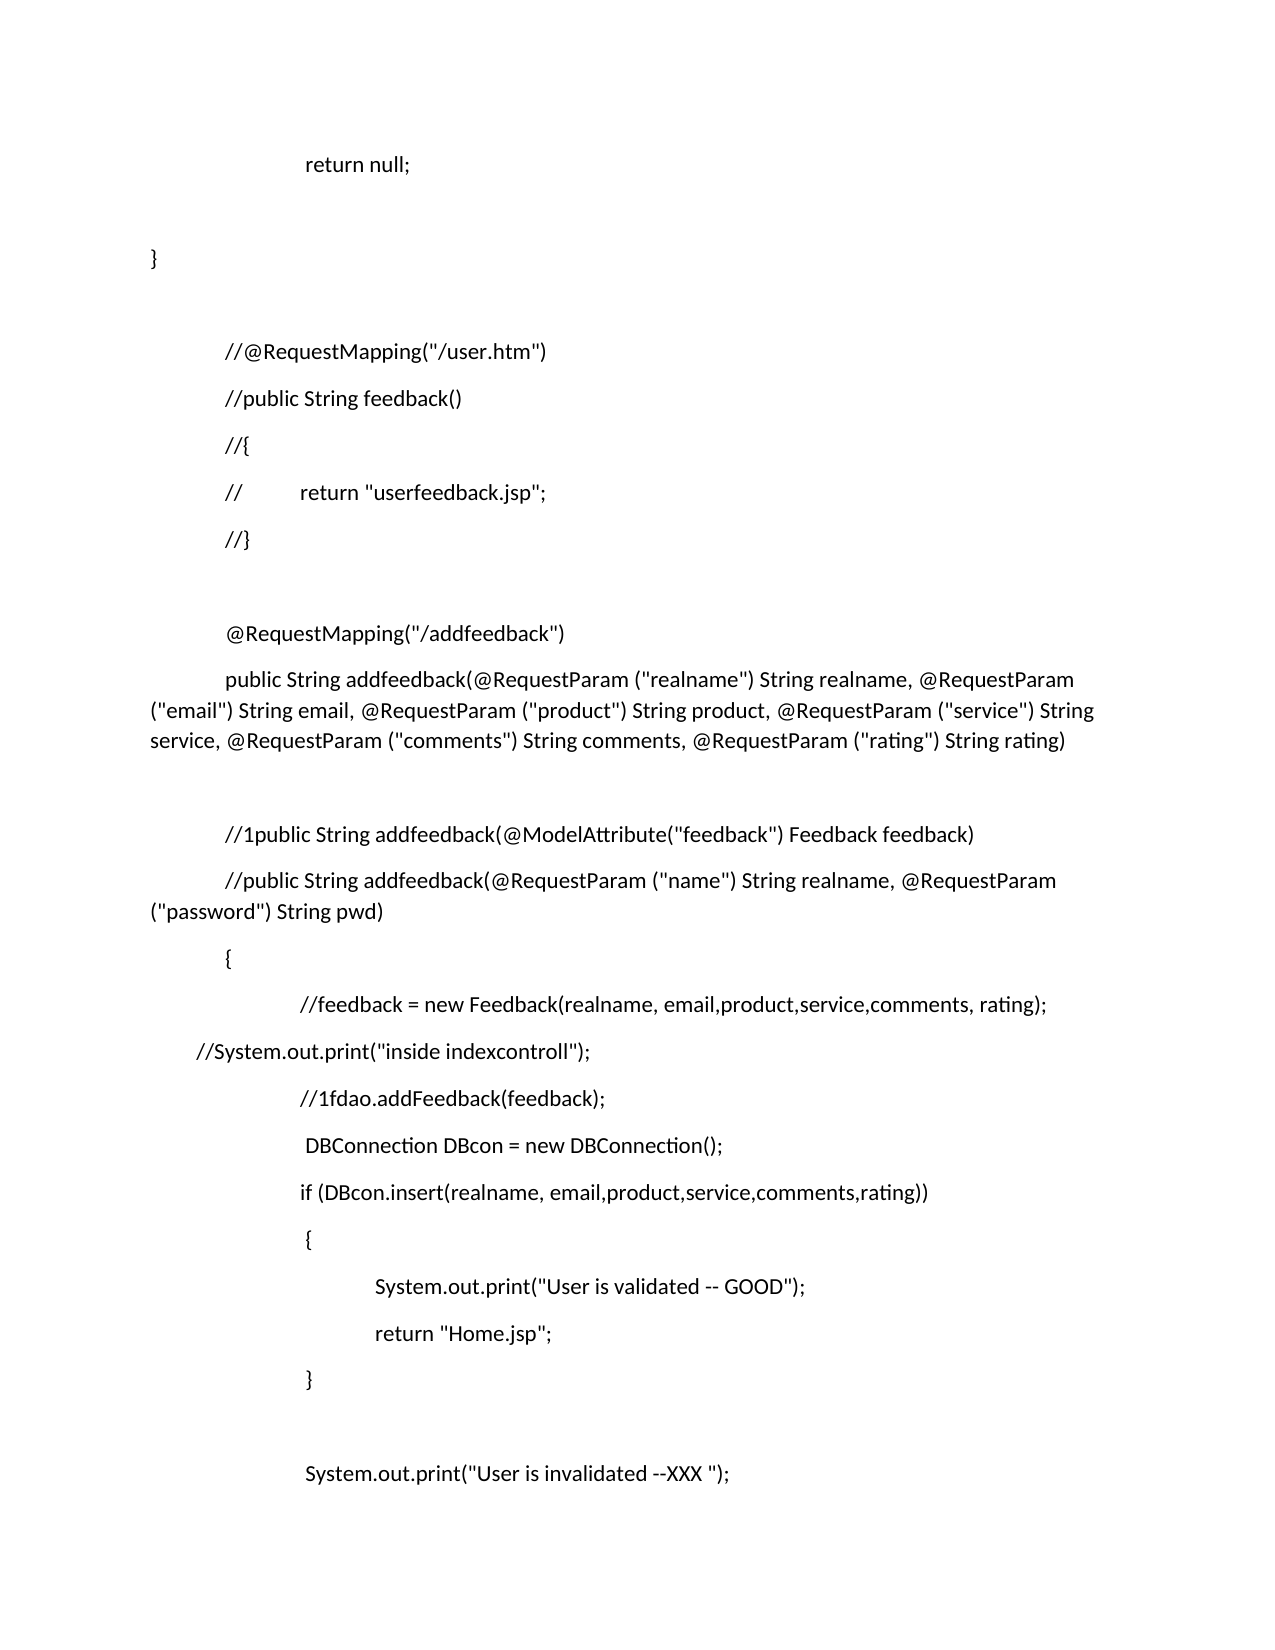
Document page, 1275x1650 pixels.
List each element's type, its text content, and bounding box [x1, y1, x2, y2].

text System.out.print("User is validated -- GOOD"); [150, 1272, 1125, 1300]
text //@RequestMapping("/user.htm") [150, 337, 1125, 366]
text } [150, 1366, 1125, 1394]
text //} [150, 525, 1125, 553]
text return null; [150, 150, 1125, 178]
text // return "userfeedback.jsp"; [150, 478, 1125, 506]
text //1fdao.addFeedback(feedback); [150, 1084, 1125, 1112]
text //feedback = new Feedback(realname, email,product,service,comments, rating); [150, 991, 1125, 1019]
text { [150, 944, 1125, 972]
text //public String addfeedback(@RequestParam ("name") String realname, @RequestParam ("password") String pwd) [150, 867, 1125, 925]
text @RequestMapping("/addfeedback") [150, 619, 1125, 647]
text } [150, 244, 1125, 272]
text //{ [150, 431, 1125, 459]
text //public String feedback() [150, 384, 1125, 412]
text if (DBcon.insert(realname, email,product,service,comments,rating)) [150, 1178, 1125, 1206]
text DBConnection DBcon = new DBConnection(); [150, 1131, 1125, 1159]
text { [150, 1225, 1125, 1253]
text //System.out.print("inside indexcontroll"); [150, 1037, 1125, 1066]
text public String addfeedback(@RequestParam ("realname") String realname, @RequestParam ("email") String email, @RequestParam ("product") String product, @RequestParam ("service") String service, @RequestParam ("comments") String comments, @RequestParam ("rating") String rating) [150, 666, 1125, 754]
text System.out.print("User is invalidated --XXX "); [150, 1459, 1125, 1487]
text return "Home.jsp"; [150, 1319, 1125, 1347]
text //1public String addfeedback(@ModelAttribute("feedback") Feedback feedback) [150, 820, 1125, 848]
